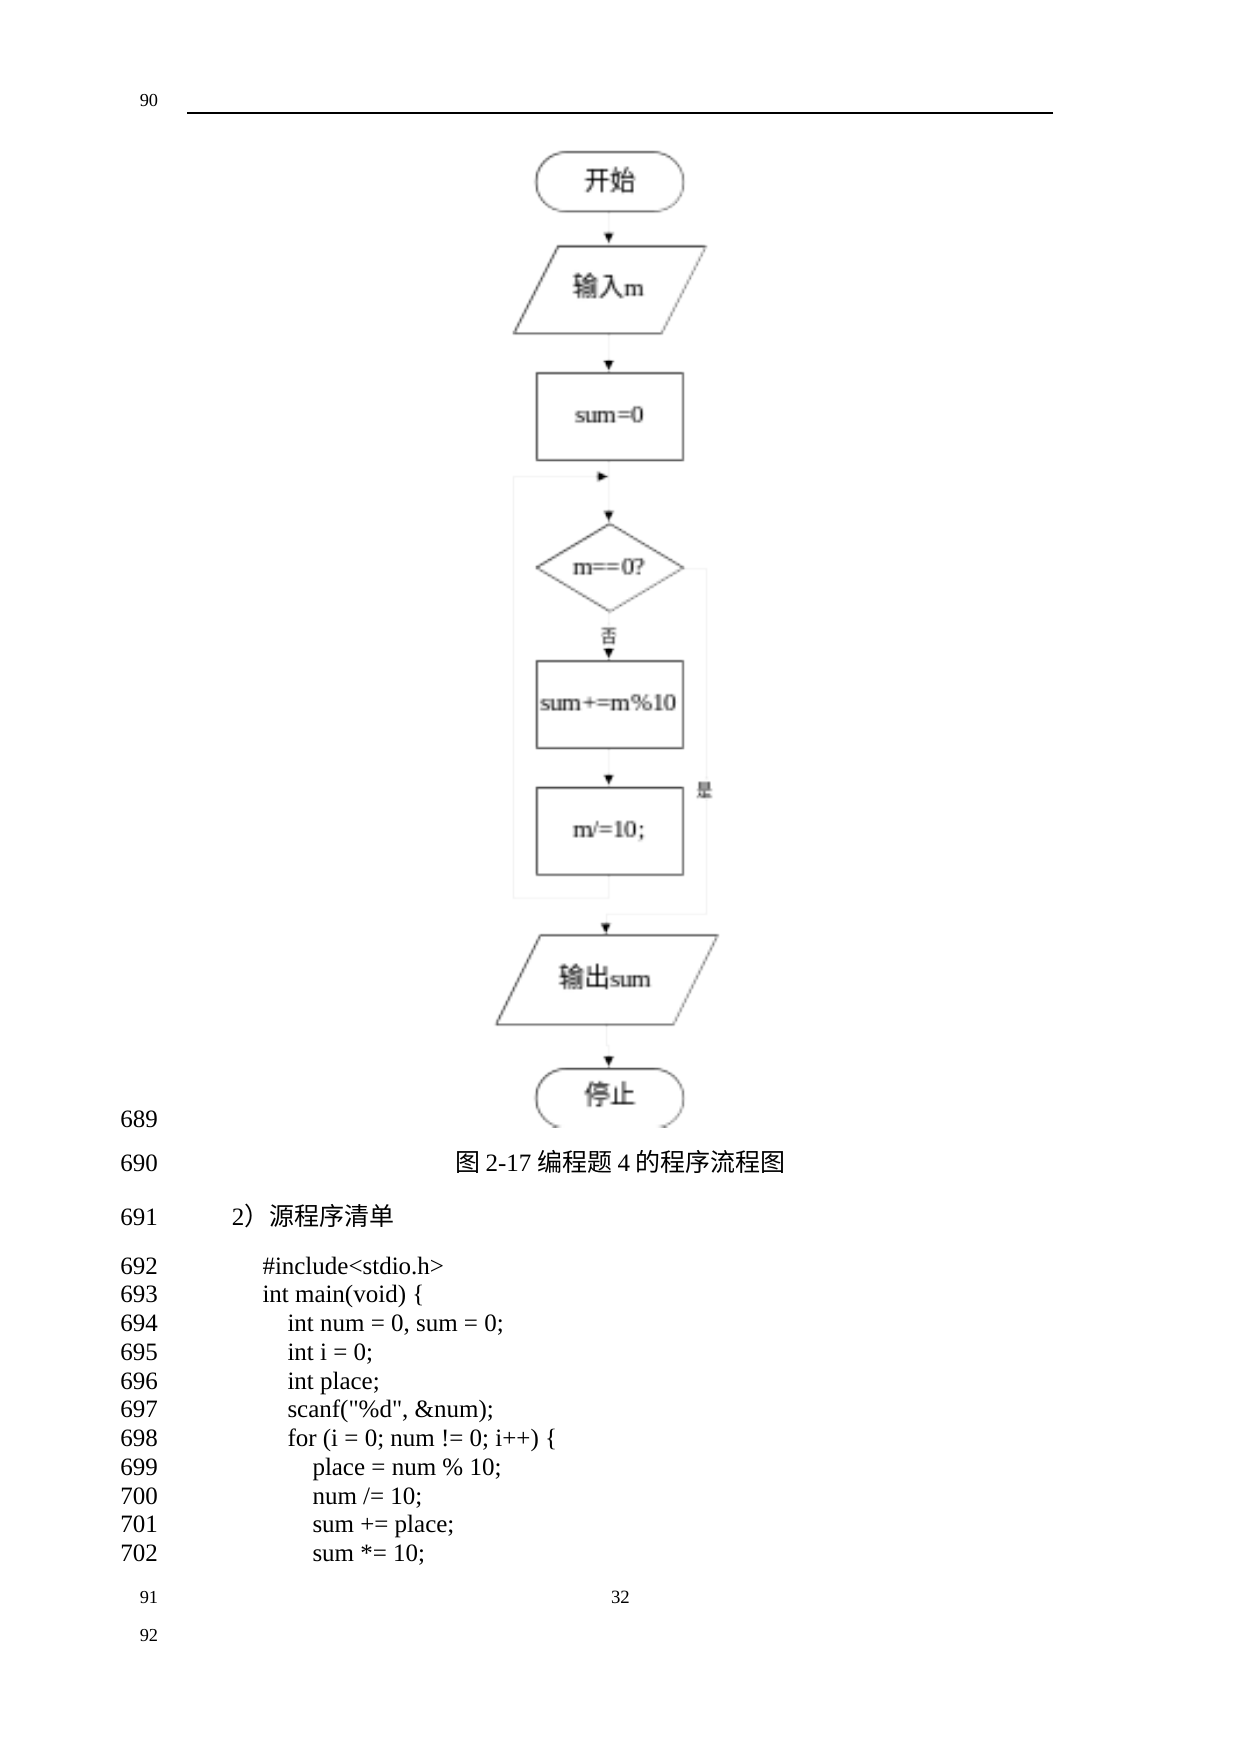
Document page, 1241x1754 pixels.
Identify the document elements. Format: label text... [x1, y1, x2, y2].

text sum += place; [262, 1509, 1053, 1538]
text int num = 0, sum = 0; [262, 1308, 1053, 1337]
text place = num % 10; [262, 1452, 1053, 1481]
text int place; [262, 1366, 1053, 1394]
text for (i = 0; num != 0; i++) { [262, 1423, 1053, 1452]
text int main(void) { [262, 1279, 1053, 1308]
text scanf("%d", &num); [262, 1394, 1053, 1423]
text 图2-17 编程题4的程序流程图 [187, 1142, 1053, 1178]
text num /= 10; [262, 1481, 1053, 1509]
text 2）源程序清单 [232, 1196, 1053, 1233]
text int i = 0; [262, 1337, 1053, 1366]
text #include<stdio.h> [262, 1251, 1053, 1279]
text sum *= 10; [262, 1538, 1053, 1567]
